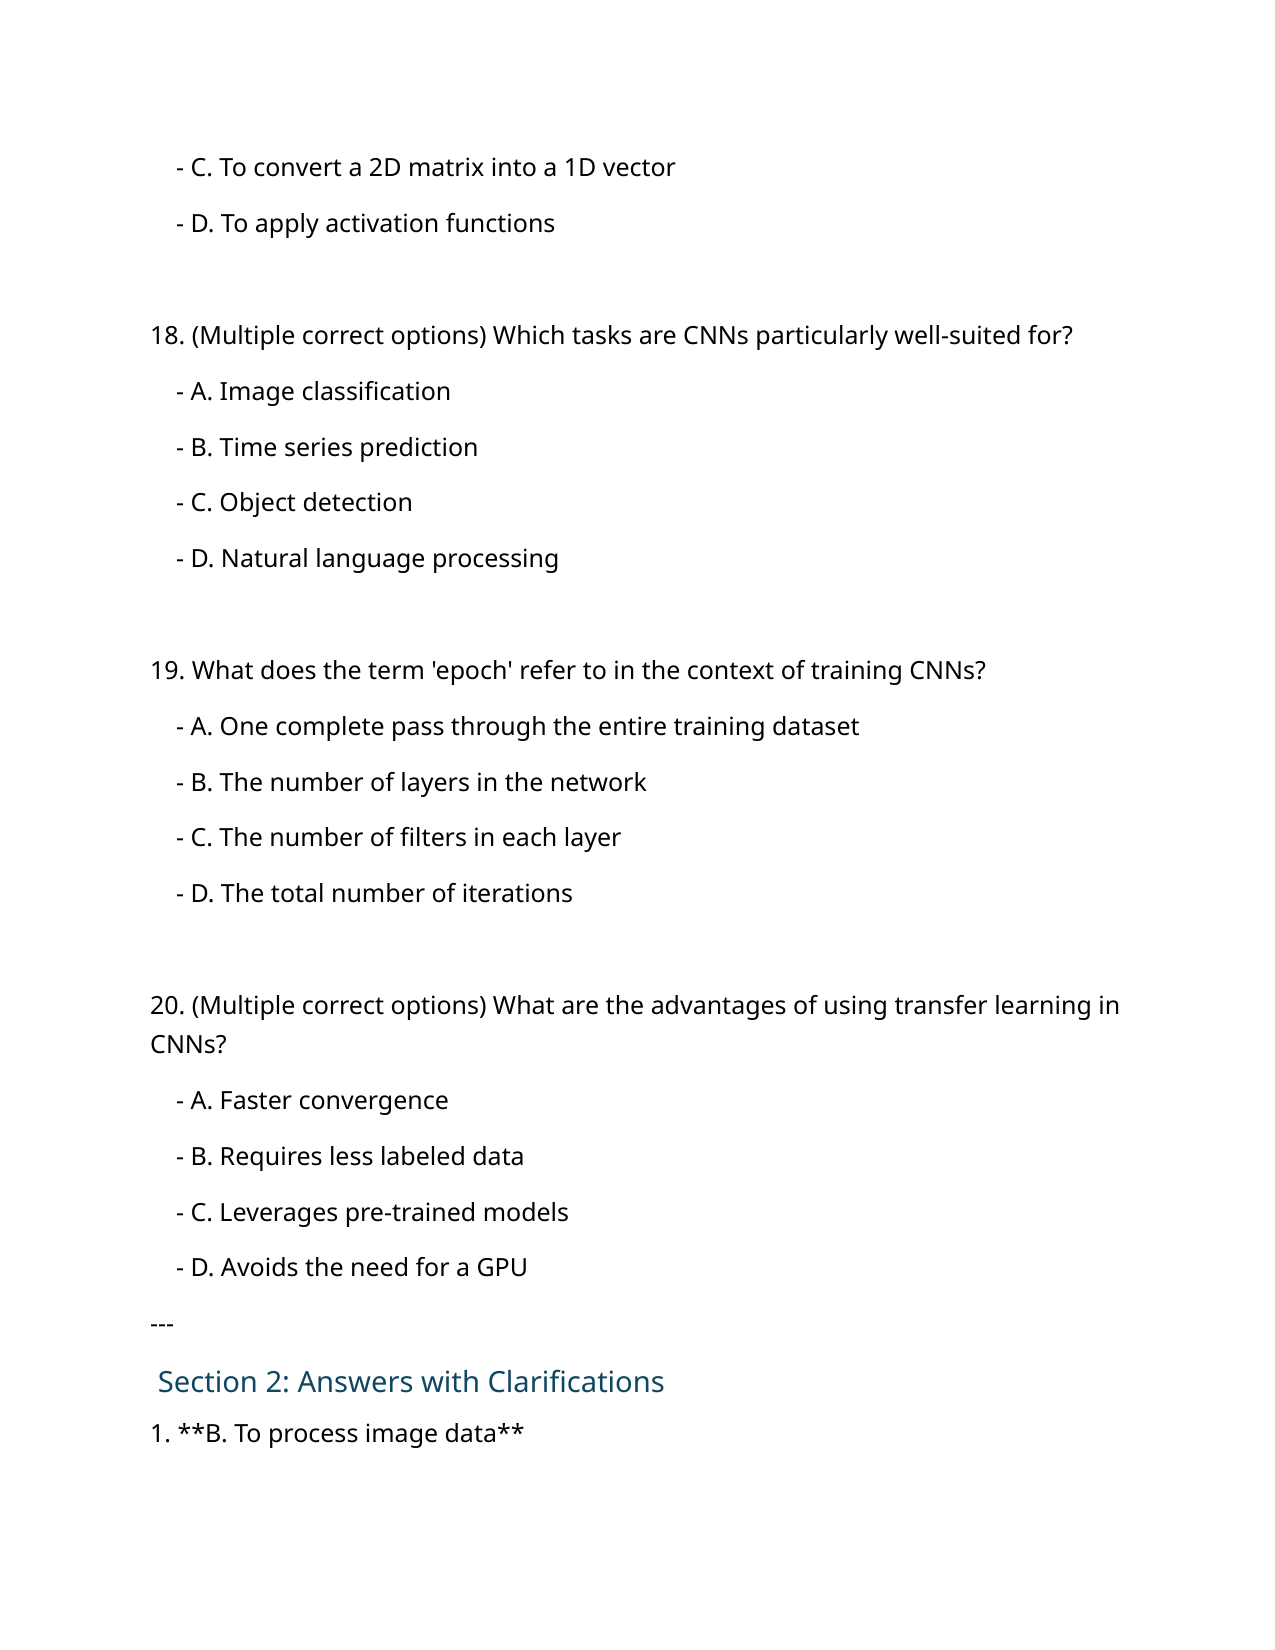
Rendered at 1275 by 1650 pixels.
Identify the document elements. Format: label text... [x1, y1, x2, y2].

text - B. The number of layers in the network [150, 764, 1125, 798]
text - D. Avoids the need for a GPU [150, 1250, 1125, 1284]
text - B. Requires less labeled data [150, 1138, 1125, 1172]
text - A. Image classification [150, 373, 1125, 407]
text --- [150, 1306, 1125, 1340]
text 18. (Multiple correct options) Which tasks are CNNs particularly well-suited for? [150, 317, 1125, 352]
text - B. Time series prediction [150, 429, 1125, 463]
text 20. (Multiple correct options) What are the advantages of using transfer learning in CNNs? [150, 987, 1125, 1061]
text 1. **B. To process image data** [150, 1416, 1125, 1450]
text - C. The number of filters in each layer [150, 820, 1125, 854]
text - D. Natural language processing [150, 541, 1125, 575]
text - A. Faster convergence [150, 1082, 1125, 1117]
text - C. Object detection [150, 485, 1125, 519]
subtitle Section 2: Answers with Clarifications [150, 1362, 1125, 1401]
text - A. One complete pass through the entire training dataset [150, 708, 1125, 742]
text 19. What does the term 'epoch' refer to in the context of training CNNs? [150, 652, 1125, 687]
text - D. To apply activation functions [150, 206, 1125, 240]
text - C. Leverages pre-trained models [150, 1194, 1125, 1228]
text - C. To convert a 2D matrix into a 1D vector [150, 150, 1125, 184]
text - D. The total number of iterations [150, 876, 1125, 910]
